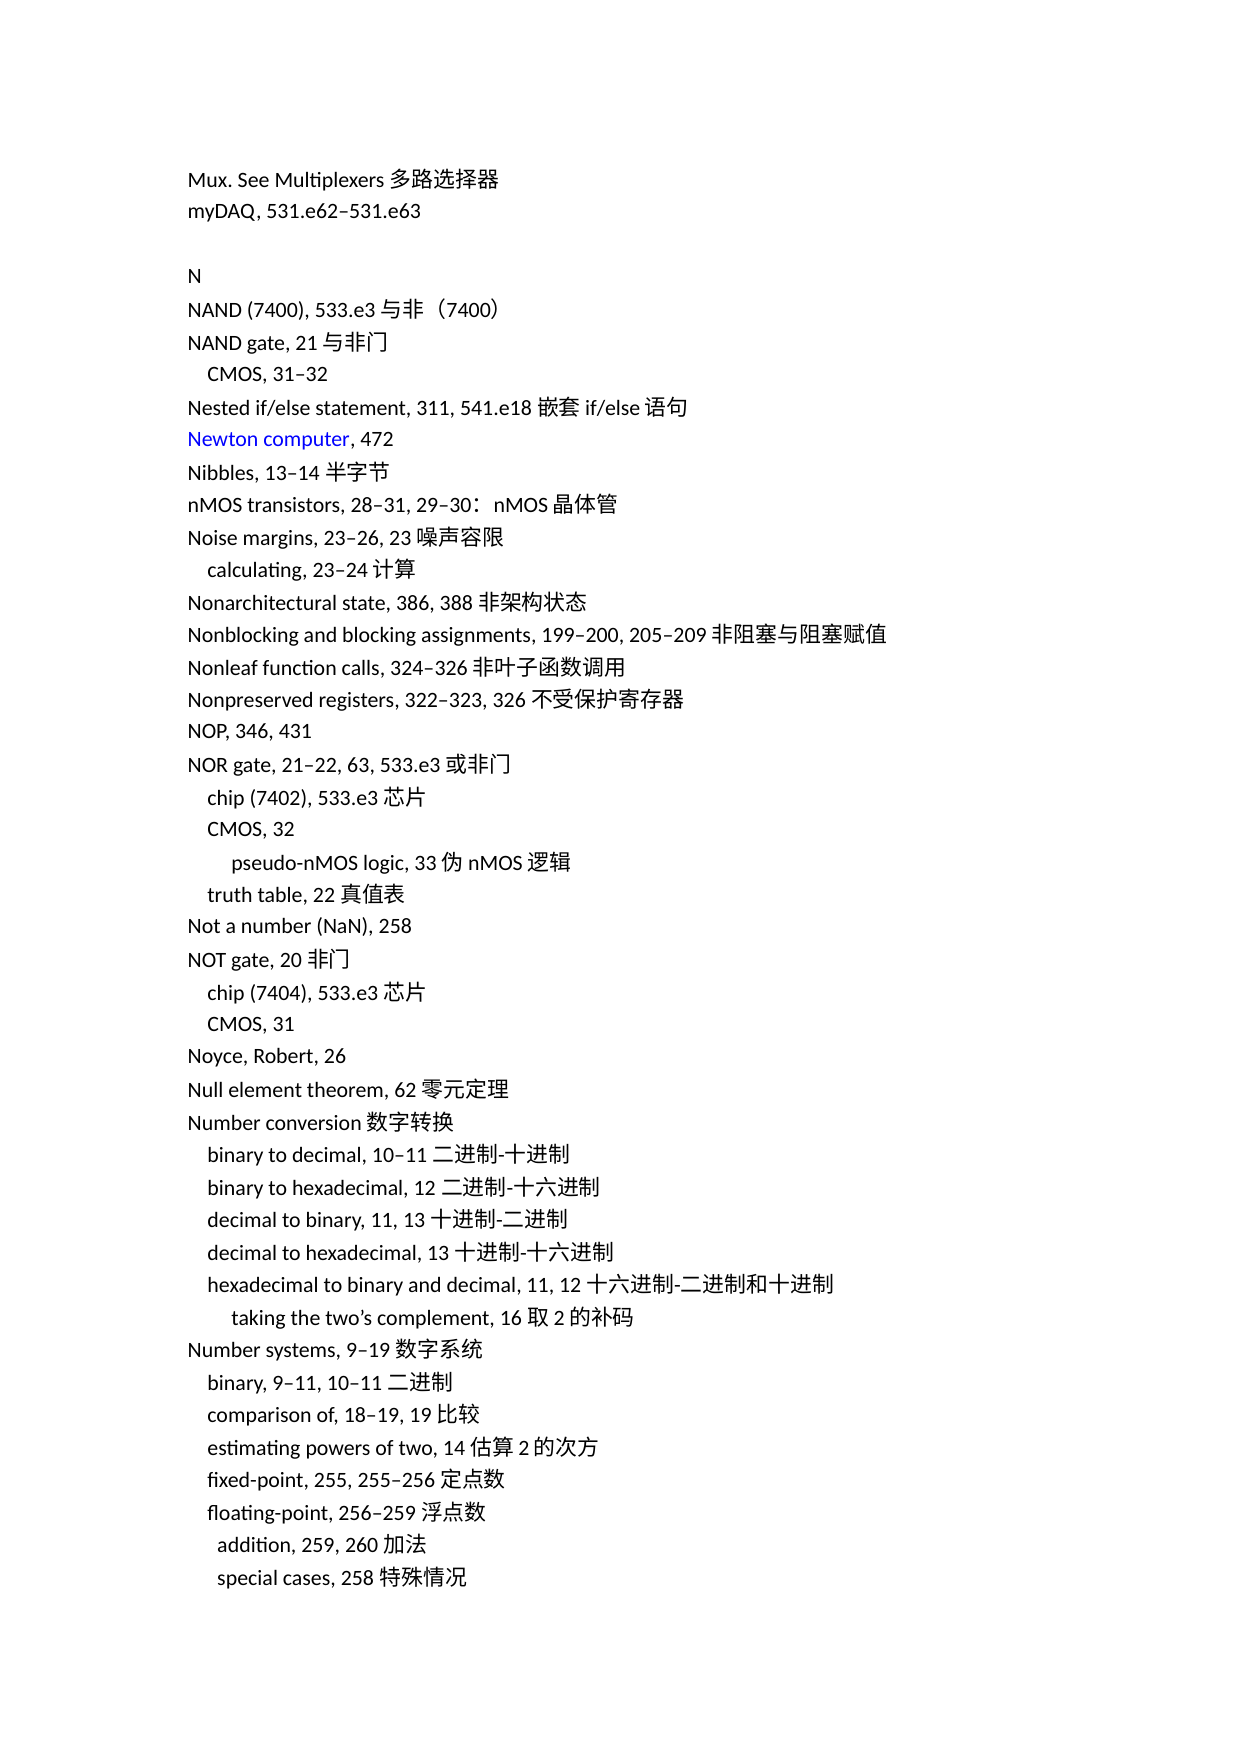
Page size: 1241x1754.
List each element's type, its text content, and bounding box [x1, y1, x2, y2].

text special cases, 258 特殊情况 [187, 1559, 1053, 1592]
text NAND (7400), 533.e3 与非（7400） [187, 292, 1053, 324]
text calculating, 23–24 计算 [187, 552, 1053, 584]
text Newton computer, 472 [187, 422, 1053, 454]
text hexadecimal to binary and decimal, 11, 12 十六进制-二进制和十进制 [187, 1267, 1053, 1299]
text estimating powers of two, 14 估算2的次方 [187, 1429, 1053, 1462]
text Noyce, Robert, 26 [187, 1039, 1053, 1072]
text NAND gate, 21 与非门 [187, 324, 1053, 357]
text Nested if/else statement, 311, 541.e18 嵌套if/else语句 [187, 389, 1053, 422]
text CMOS, 32 [187, 812, 1053, 844]
text myDAQ, 531.e62–531.e63 [187, 194, 1053, 227]
text Number conversion 数字转换 [187, 1104, 1053, 1137]
text addition, 259, 260 加法 [187, 1527, 1053, 1559]
text decimal to binary, 11, 13 十进制-二进制 [187, 1202, 1053, 1234]
text comparison of, 18–19, 19 比较 [187, 1397, 1053, 1429]
text Number systems, 9–19 数字系统 [187, 1332, 1053, 1364]
text binary to hexadecimal, 12 二进制-十六进制 [187, 1169, 1053, 1202]
text CMOS, 31–32 [187, 357, 1053, 389]
text NOR gate, 21–22, 63, 533.e3 或非门 [187, 747, 1053, 779]
text taking the two’s complement, 16 取2的补码 [187, 1299, 1053, 1332]
text Mux. See Multiplexers 多路选择器 [187, 162, 1053, 194]
text Noise margins, 23–26, 23 噪声容限 [187, 519, 1053, 552]
text floating-point, 256–259 浮点数 [187, 1494, 1053, 1527]
text Nonpreserved registers, 322–323, 326 不受保护寄存器 [187, 682, 1053, 714]
text Nonblocking and blocking assignments, 199–200, 205–209 非阻塞与阻塞赋值 [187, 617, 1053, 649]
text Not a number (NaN), 258 [187, 909, 1053, 942]
text NOP, 346, 431 [187, 714, 1053, 747]
text fixed-point, 255, 255–256 定点数 [187, 1462, 1053, 1494]
text binary, 9–11, 10–11 二进制 [187, 1364, 1053, 1397]
text Nonleaf function calls, 324–326 非叶子函数调用 [187, 649, 1053, 682]
text chip (7402), 533.e3 芯片 [187, 779, 1053, 812]
text decimal to hexadecimal, 13 十进制-十六进制 [187, 1234, 1053, 1267]
text Nonarchitectural state, 386, 388 非架构状态 [187, 584, 1053, 617]
text NOT gate, 20 非门 [187, 942, 1053, 974]
text CMOS, 31 [187, 1007, 1053, 1039]
text pseudo-nMOS logic, 33 伪nMOS逻辑 [187, 844, 1053, 877]
text Null element theorem, 62 零元定理 [187, 1072, 1053, 1104]
text nMOS transistors, 28–31, 29–30：nMOS晶体管 [187, 487, 1053, 519]
text Nibbles, 13–14 半字节 [187, 454, 1053, 487]
text truth table, 22 真值表 [187, 877, 1053, 909]
text N [187, 259, 1053, 292]
text binary to decimal, 10–11 二进制-十进制 [187, 1137, 1053, 1169]
text chip (7404), 533.e3 芯片 [187, 974, 1053, 1007]
